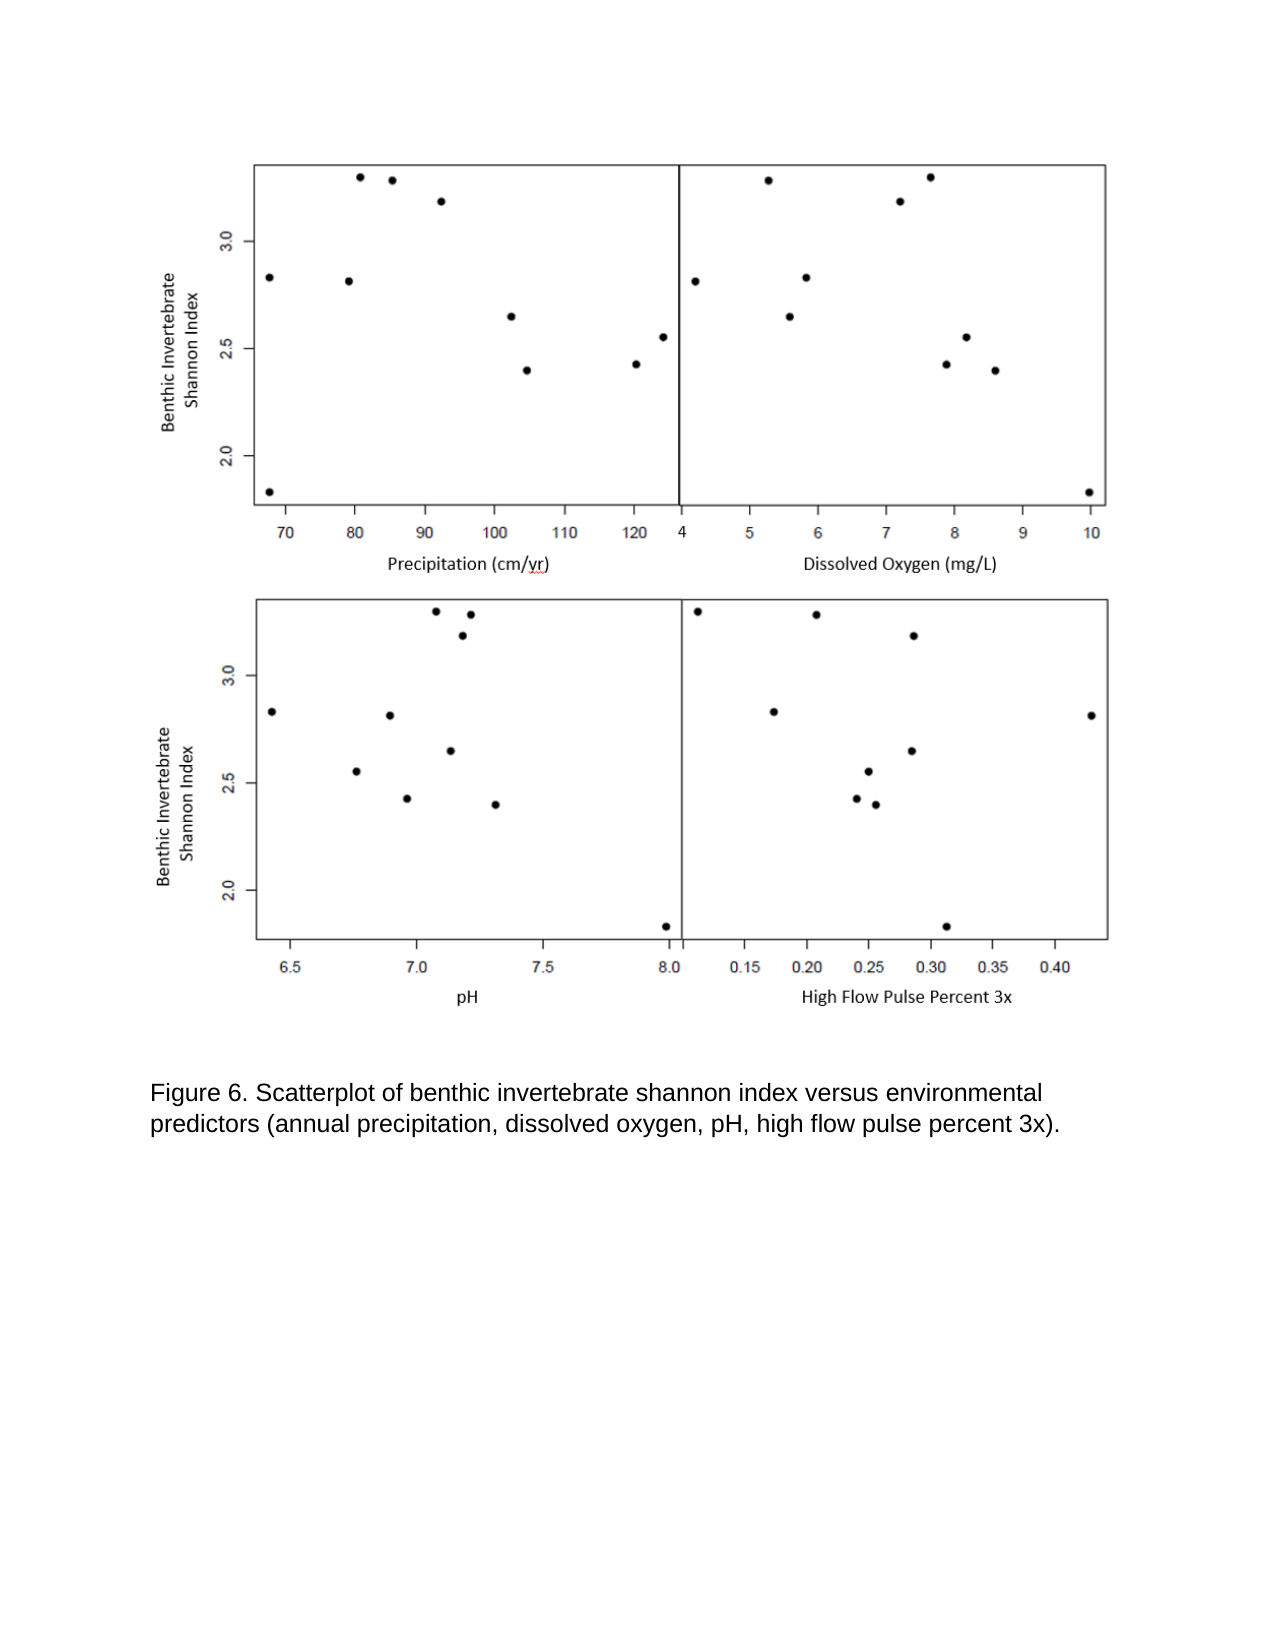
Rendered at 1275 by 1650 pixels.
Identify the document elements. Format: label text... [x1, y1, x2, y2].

text Figure 6. Scatterplot of benthic invertebrate shannon index versus environmental predictors (annual precipitation, dissolved oxygen, pH, high flow pulse percent 3x). [150, 1078, 1125, 1138]
picture [150, 150, 1125, 1012]
